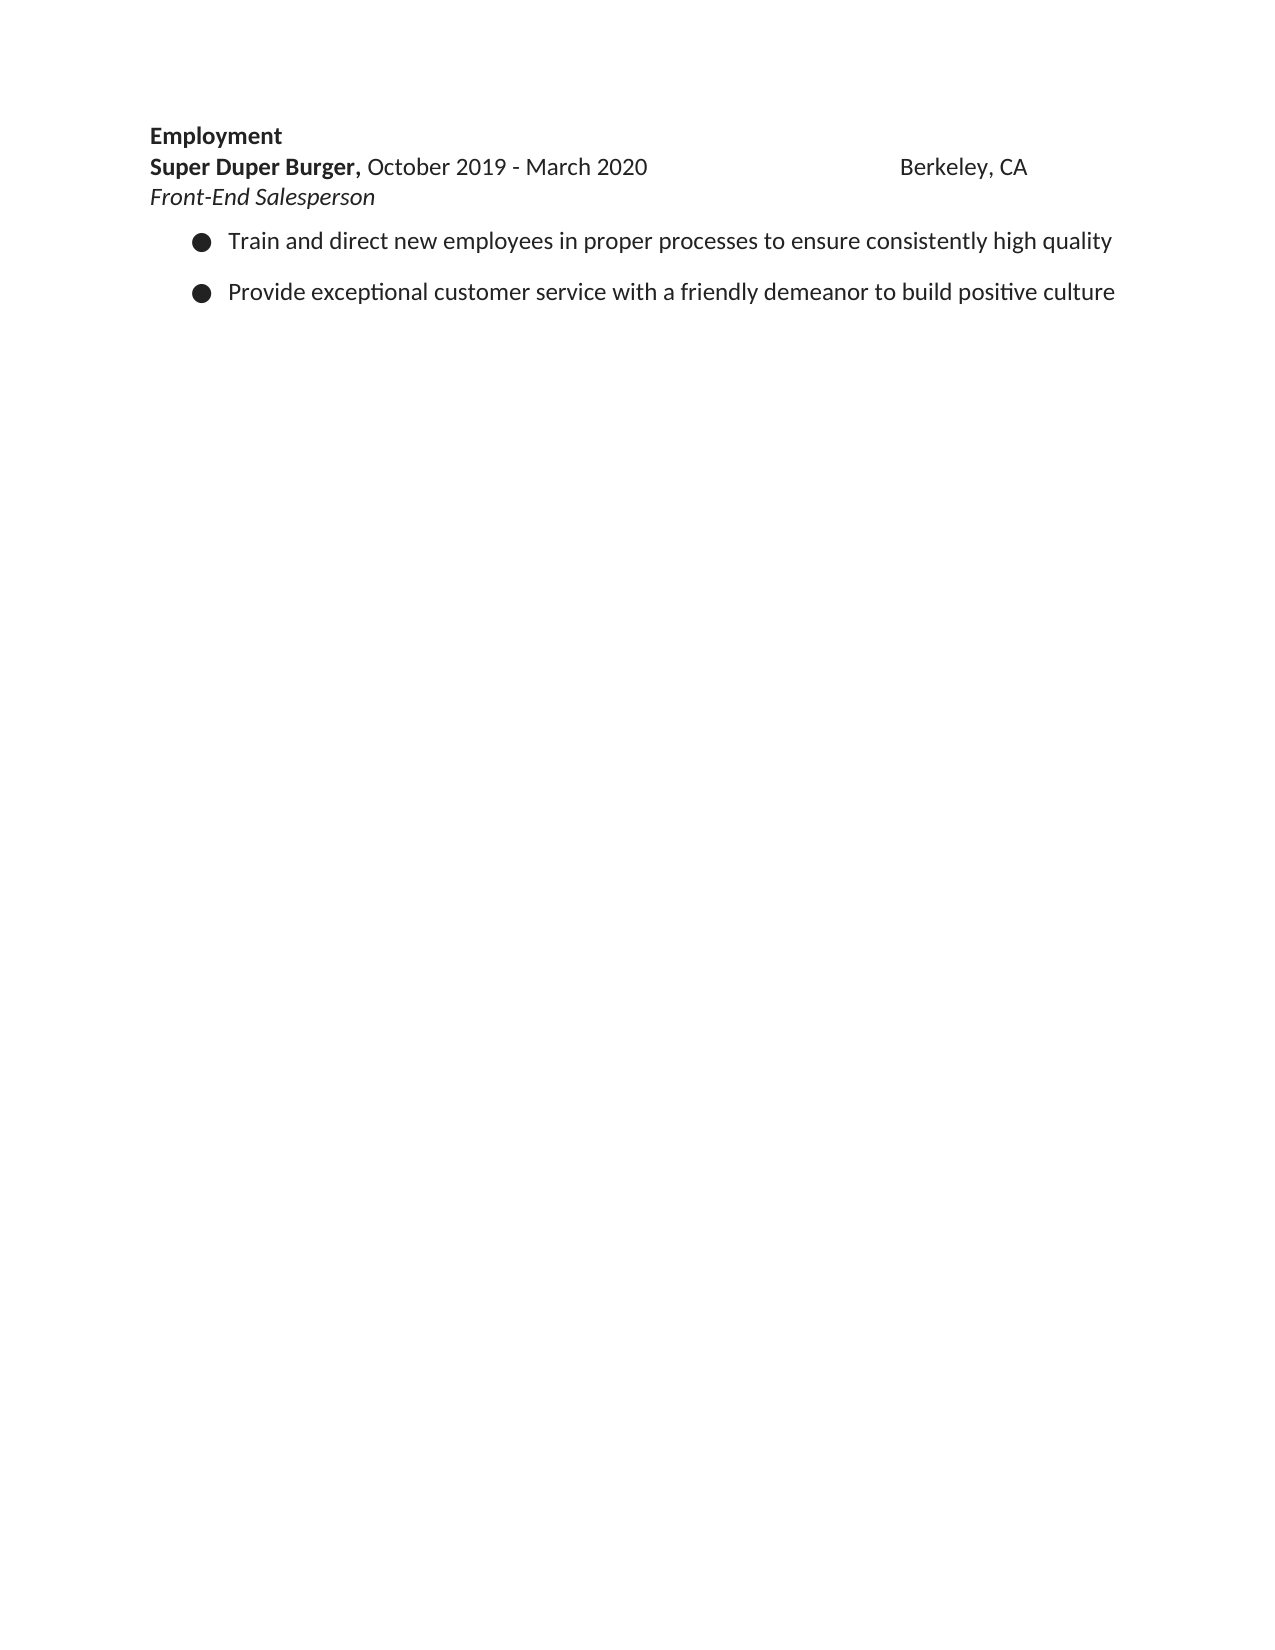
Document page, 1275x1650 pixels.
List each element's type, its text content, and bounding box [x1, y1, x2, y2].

list Train and direct new employees in proper processes to ensure consistently high quality [191, 212, 1125, 263]
text Super Duper Burger, October 2019 - March 2020 Berkeley, CA [150, 151, 1125, 182]
list Provide exceptional customer service with a friendly demeanor to build positive culture [191, 263, 1125, 314]
text Employment [150, 121, 1125, 151]
text Front-End Salesperson [150, 182, 1125, 212]
